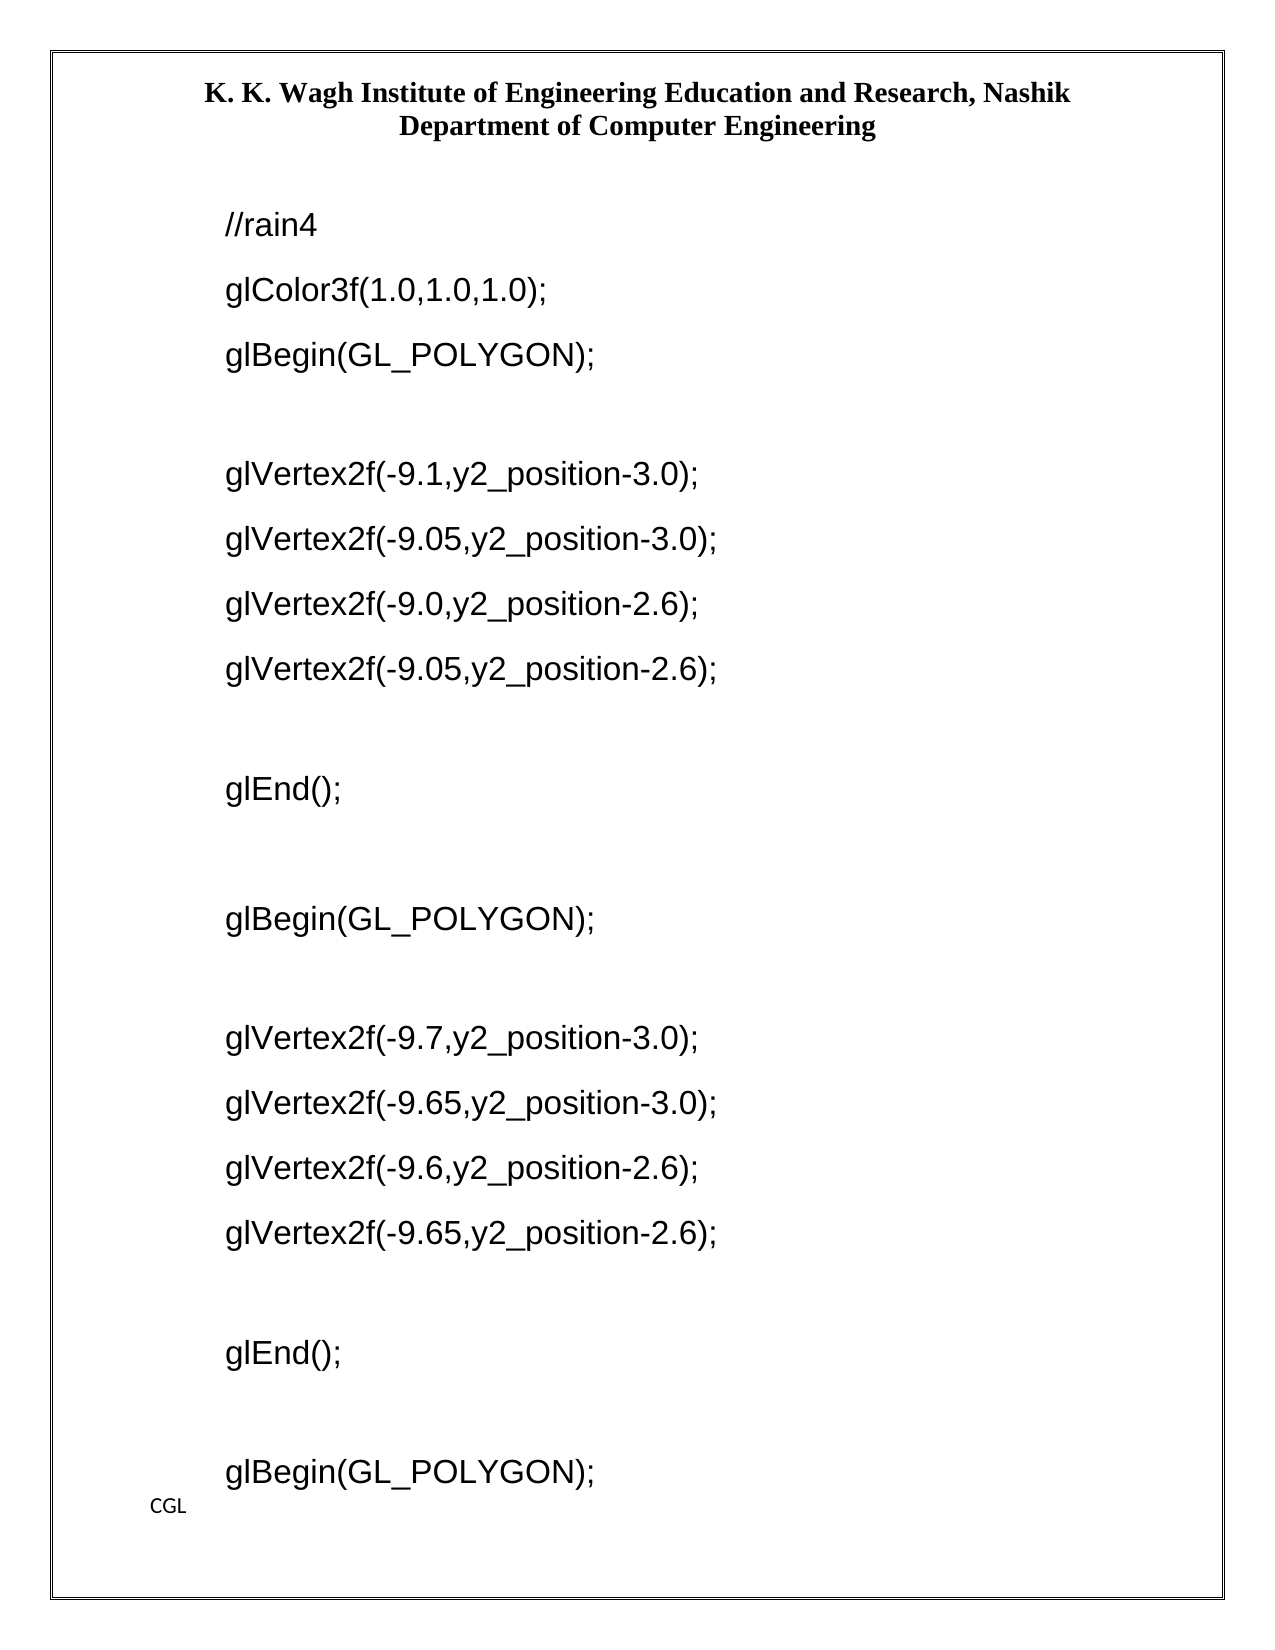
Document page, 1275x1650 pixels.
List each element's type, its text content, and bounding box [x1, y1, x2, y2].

text glVertex2f(-9.65,y2_position-3.0); [150, 1083, 1125, 1122]
text glEnd(); [150, 769, 1125, 807]
text glVertex2f(-9.05,y2_position-2.6); [150, 649, 1125, 688]
text glVertex2f(-9.65,y2_position-2.6); [150, 1213, 1125, 1252]
text glColor3f(1.0,1.0,1.0); [150, 269, 1125, 308]
text glBegin(GL_POLYGON); [150, 1452, 1125, 1491]
text glVertex2f(-9.1,y2_position-3.0); [150, 454, 1125, 493]
text glBegin(GL_POLYGON); [150, 334, 1125, 373]
text glVertex2f(-9.6,y2_position-2.6); [150, 1148, 1125, 1187]
text //rain4 [150, 204, 1125, 243]
text glBegin(GL_POLYGON); [150, 899, 1125, 937]
text glEnd(); [150, 1333, 1125, 1371]
text glVertex2f(-9.05,y2_position-3.0); [150, 519, 1125, 558]
text glVertex2f(-9.7,y2_position-3.0); [150, 1018, 1125, 1057]
text glVertex2f(-9.0,y2_position-2.6); [150, 584, 1125, 623]
